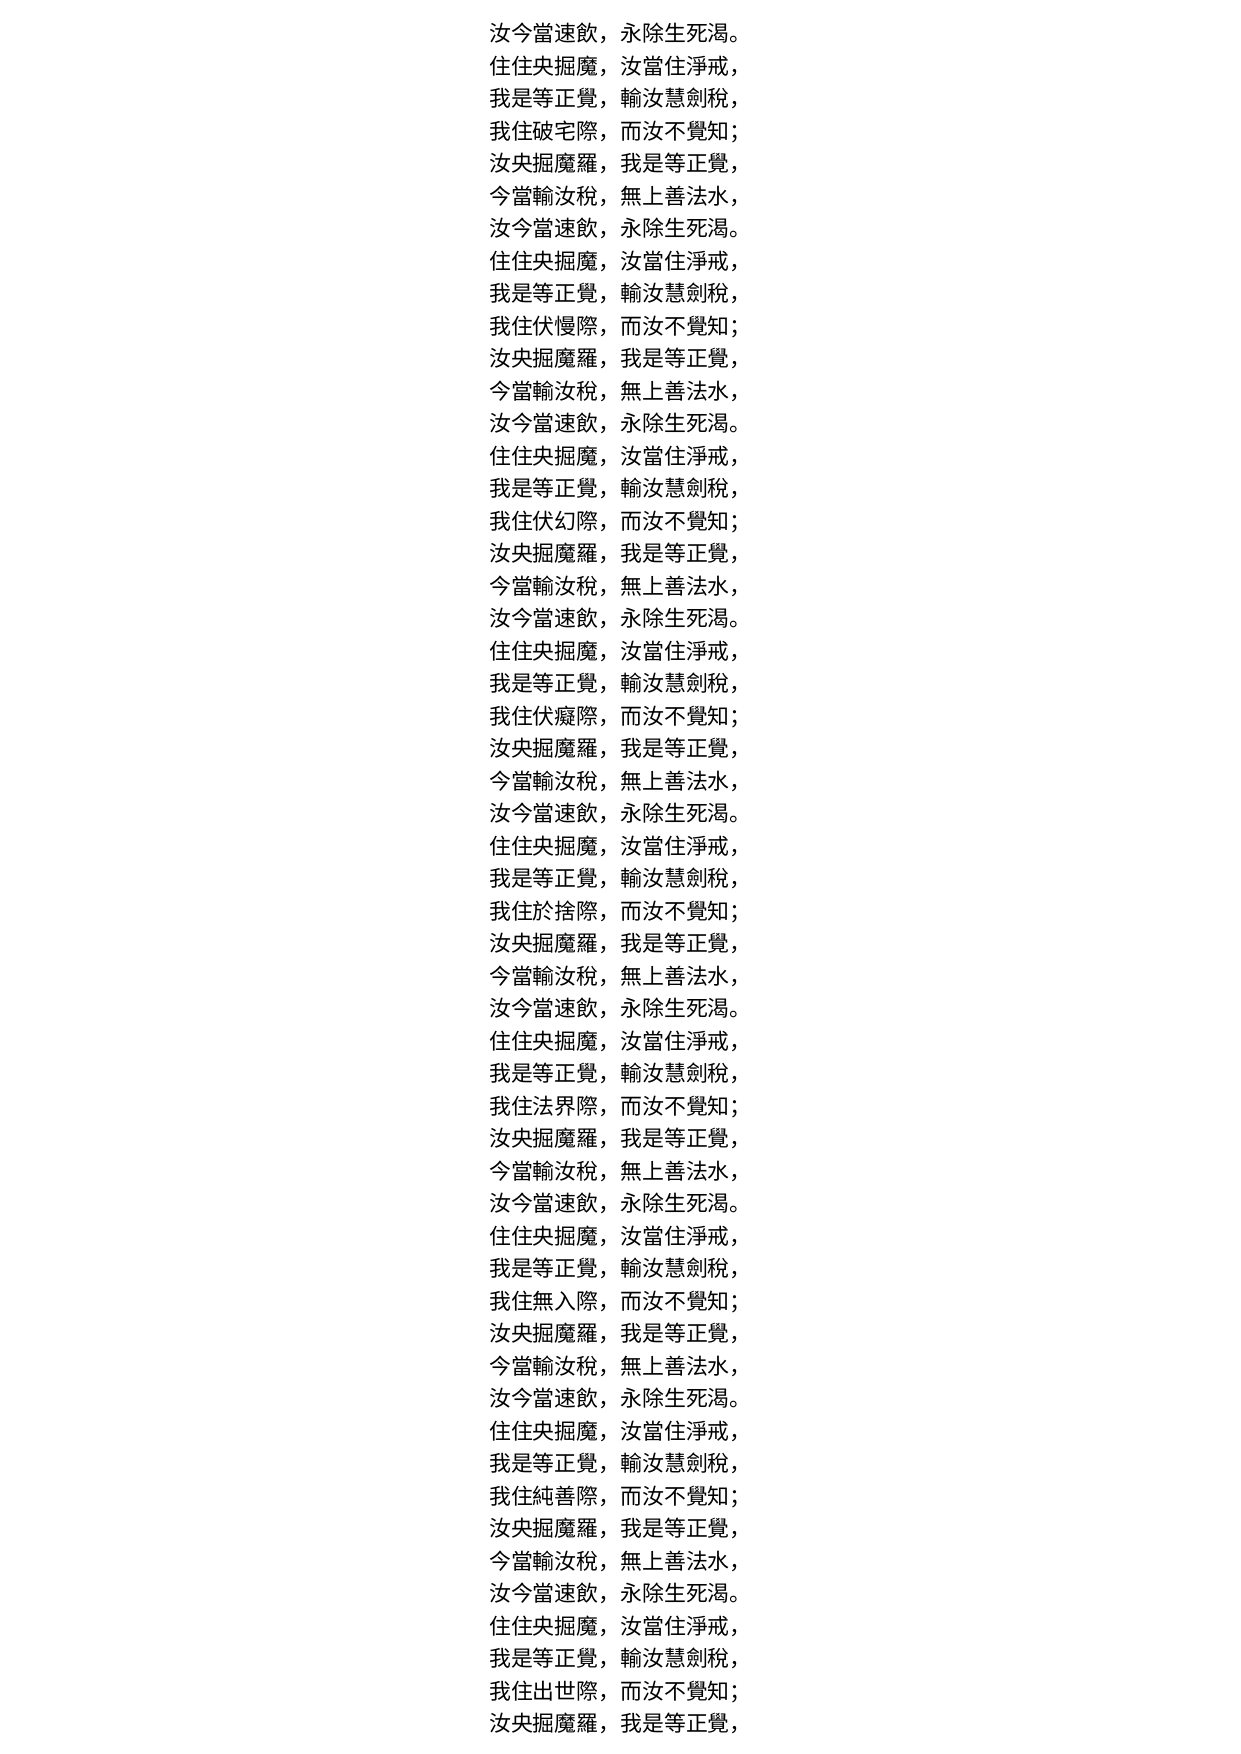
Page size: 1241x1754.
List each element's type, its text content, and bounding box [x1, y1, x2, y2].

text 汝央掘魔羅，我是等正覺， [0, 731, 1240, 763]
text 住住央掘魔，汝當住淨戒， [0, 633, 1240, 666]
text 我是等正覺，輸汝慧劍稅， [0, 1251, 1240, 1283]
text 今當輸汝稅，無上善法水， [0, 178, 1240, 211]
text 我住於捨際，而汝不覺知； [0, 893, 1240, 926]
text 我住無入際，而汝不覺知； [0, 1283, 1240, 1316]
text 今當輸汝稅，無上善法水， [0, 1543, 1240, 1576]
text 我是等正覺，輸汝慧劍稅， [0, 276, 1240, 308]
text 汝央掘魔羅，我是等正覺， [0, 1121, 1240, 1153]
text 我是等正覺，輸汝慧劍稅， [0, 1641, 1240, 1673]
text 住住央掘魔，汝當住淨戒， [0, 1023, 1240, 1056]
text 今當輸汝稅，無上善法水， [0, 373, 1240, 406]
text 住住央掘魔，汝當住淨戒， [0, 1608, 1240, 1641]
text 今當輸汝稅，無上善法水， [0, 958, 1240, 991]
text 住住央掘魔，汝當住淨戒， [0, 1413, 1240, 1446]
text 我住出世際，而汝不覺知； [0, 1673, 1240, 1706]
text 我住伏慢際，而汝不覺知； [0, 308, 1240, 341]
text 我是等正覺，輸汝慧劍稅， [0, 1056, 1240, 1088]
text 汝央掘魔羅，我是等正覺， [0, 536, 1240, 568]
text 我是等正覺，輸汝慧劍稅， [0, 81, 1240, 113]
text 汝今當速飲，永除生死渴。 [0, 1576, 1240, 1608]
text 汝央掘魔羅，我是等正覺， [0, 341, 1240, 373]
text 我住破宅際，而汝不覺知； [0, 113, 1240, 146]
text 汝今當速飲，永除生死渴。 [0, 1186, 1240, 1218]
text 汝央掘魔羅，我是等正覺， [0, 146, 1240, 178]
text 汝今當速飲，永除生死渴。 [0, 601, 1240, 633]
text 我住伏癡際，而汝不覺知； [0, 698, 1240, 731]
text 汝央掘魔羅，我是等正覺， [0, 926, 1240, 958]
text 我住伏幻際，而汝不覺知； [0, 503, 1240, 536]
text 我住法界際，而汝不覺知； [0, 1088, 1240, 1121]
text 汝今當速飲，永除生死渴。 [0, 406, 1240, 438]
text 住住央掘魔，汝當住淨戒， [0, 1218, 1240, 1251]
text 我是等正覺，輸汝慧劍稅， [0, 471, 1240, 503]
text 汝今當速飲，永除生死渴。 [0, 211, 1240, 243]
text 住住央掘魔，汝當住淨戒， [0, 828, 1240, 861]
text 今當輸汝稅，無上善法水， [0, 763, 1240, 796]
text 汝央掘魔羅，我是等正覺， [0, 1511, 1240, 1543]
text 汝央掘魔羅，我是等正覺， [0, 1316, 1240, 1348]
text 汝今當速飲，永除生死渴。 [0, 991, 1240, 1023]
text 汝今當速飲，永除生死渴。 [0, 1381, 1240, 1413]
text 住住央掘魔，汝當住淨戒， [0, 243, 1240, 276]
text 我是等正覺，輸汝慧劍稅， [0, 1446, 1240, 1478]
text 今當輸汝稅，無上善法水， [0, 1348, 1240, 1381]
text 汝今當速飲，永除生死渴。 [0, 796, 1240, 828]
text 汝央掘魔羅，我是等正覺， [0, 1706, 1240, 1738]
text 今當輸汝稅，無上善法水， [0, 568, 1240, 601]
text 我是等正覺，輸汝慧劍稅， [0, 861, 1240, 893]
text 今當輸汝稅，無上善法水， [0, 1153, 1240, 1186]
text 汝今當速飲，永除生死渴。 [0, 16, 1240, 48]
text 我住純善際，而汝不覺知； [0, 1478, 1240, 1511]
text 我是等正覺，輸汝慧劍稅， [0, 666, 1240, 698]
text 住住央掘魔，汝當住淨戒， [0, 48, 1240, 81]
text 住住央掘魔，汝當住淨戒， [0, 438, 1240, 471]
